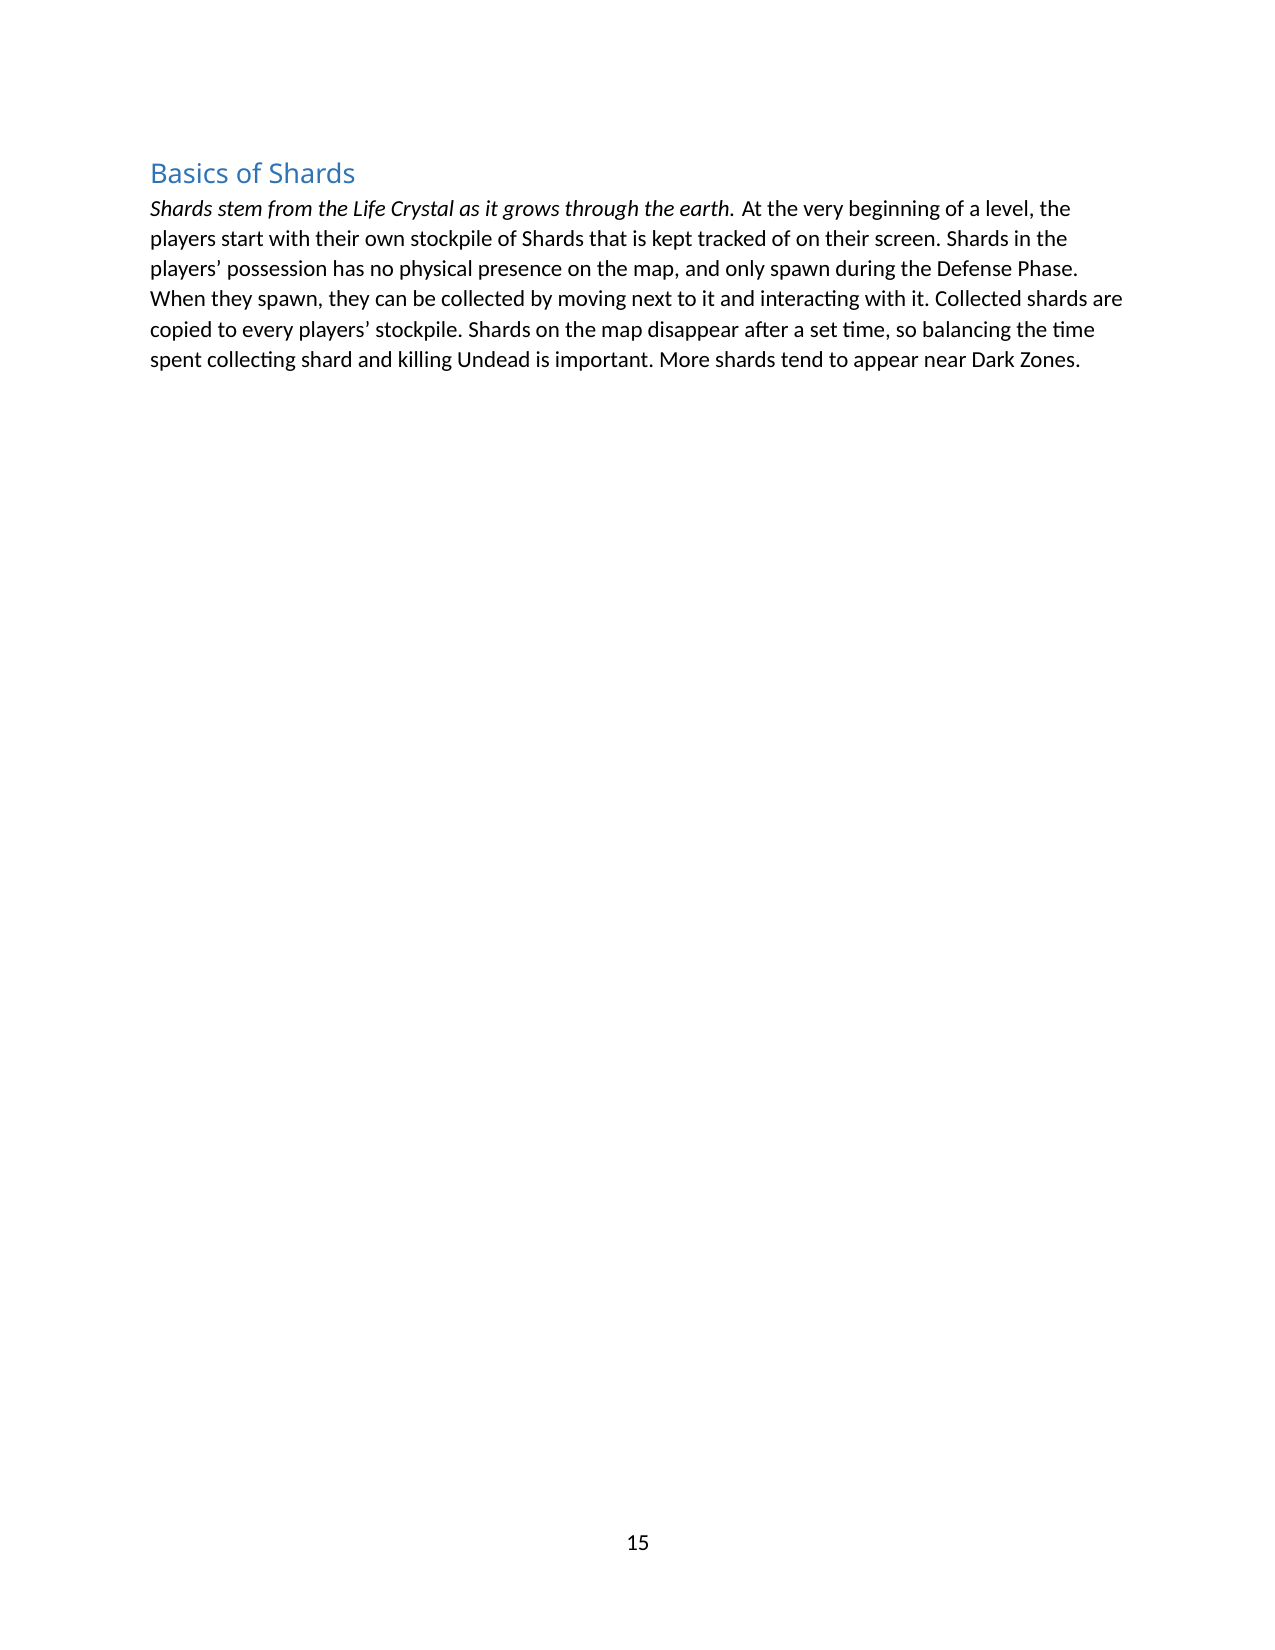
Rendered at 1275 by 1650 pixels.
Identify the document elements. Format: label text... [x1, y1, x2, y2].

text Shards stem from the Life Crystal as it grows through the earth. At the very beginning of a level, the players start with their own stockpile of Shards that is kept tracked of on their screen. Shards in the players’ possession has no physical presence on the map, and only spawn during the Defense Phase. When they spawn, they can be collected by moving next to it and interacting with it. Collected shards are copied to every players’ stockpile. Shards on the map disappear after a set time, so balancing the time spent collecting shard and killing Undead is important. More shards tend to appear near Dark Zones. [150, 194, 1125, 373]
subtitle Basics of Shards [150, 154, 1125, 191]
